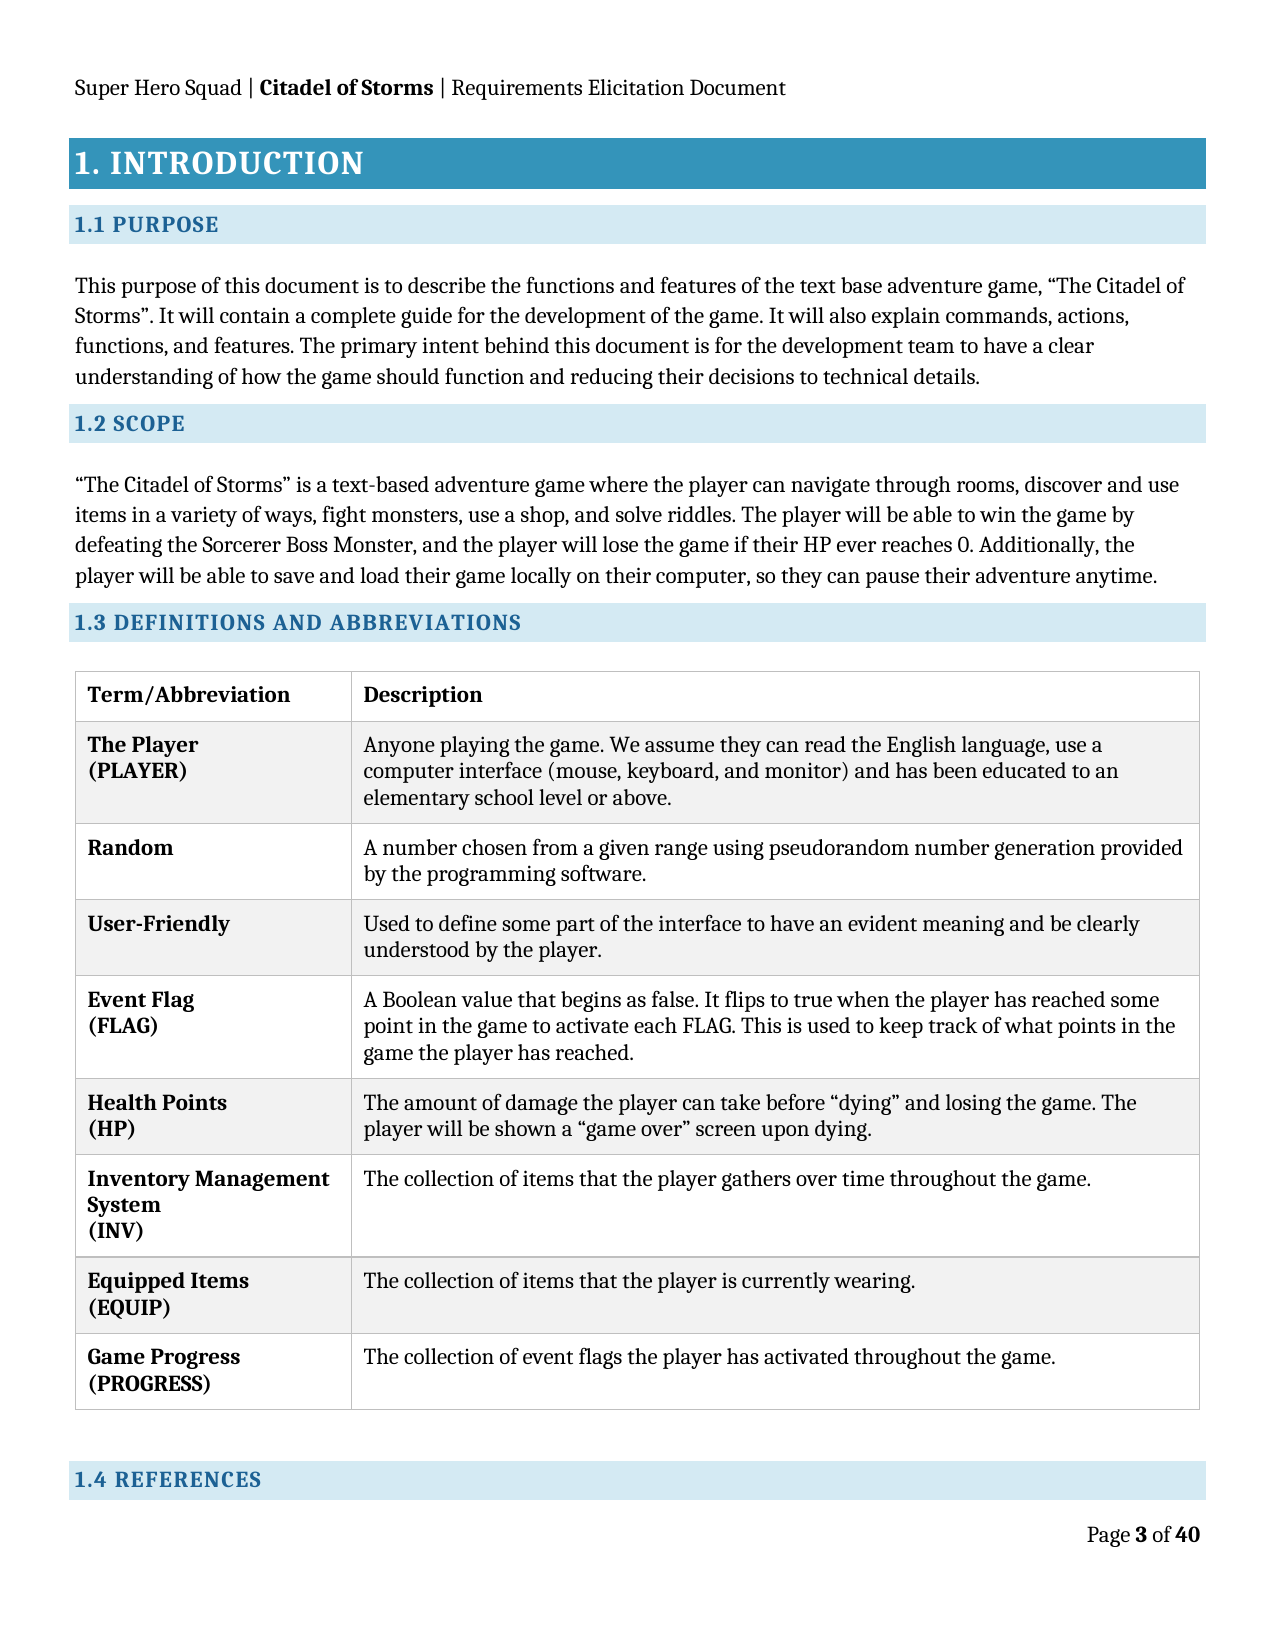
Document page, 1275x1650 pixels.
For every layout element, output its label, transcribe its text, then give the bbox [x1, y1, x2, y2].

subtitle 1.1 Purpose [75, 211, 1200, 238]
text “The Citadel of Storms” is a text-based adventure game where the player can navigate through rooms, discover and use items in a variety of ways, fight monsters, use a shop, and solve riddles. The player will be able to win the game by defeating the Sorcerer Boss Monster, and the player will lose the game if their HP ever reaches 0. Additionally, the player will be able to save and load their game locally on their computer, so they can pause their adventure anytime. [75, 472, 1200, 589]
table_cell Event Flag (FLAG) [76, 976, 351, 1078]
table_cell The collection of items that the player gathers over time throughout the game. [352, 1155, 1199, 1256]
table_cell The Player (PLAYER) [76, 722, 351, 823]
table_cell Equipped Items (EQUIP) [76, 1258, 351, 1333]
subtitle 1.3 Definitions and Abbreviations [75, 609, 1200, 636]
table_cell The amount of damage the player can take before “dying” and losing the game. The player will be shown a “game over” screen upon dying. [352, 1079, 1199, 1154]
table_cell The collection of items that the player is currently wearing. [352, 1258, 1199, 1333]
table_cell Random [76, 824, 351, 899]
subtitle 1.2 Scope [75, 410, 1200, 437]
text This purpose of this document is to describe the functions and features of the text base adventure game, “The Citadel of Storms”. It will contain a complete guide for the development of the game. It will also explain commands, actions, functions, and features. The primary intent behind this document is for the development team to have a clear understanding of how the game should function and reducing their decisions to technical details. [75, 273, 1200, 390]
table_cell A number chosen from a given range using pseudorandom number generation provided by the programming software. [352, 824, 1199, 899]
table_cell User-Friendly [76, 900, 351, 975]
table_cell A Boolean value that begins as false. It flips to true when the player has reached some point in the game to activate each FLAG. This is used to keep track of what points in the game the player has reached. [352, 976, 1199, 1078]
subtitle 1. Introduction [75, 144, 1200, 183]
table_cell Game Progress (PROGRESS) [76, 1334, 351, 1409]
table_cell The collection of event flags the player has activated throughout the game. [352, 1334, 1199, 1409]
table_cell Health Points (HP) [76, 1079, 351, 1154]
table_cell Used to define some part of the interface to have an evident meaning and be clearly understood by the player. [352, 900, 1199, 975]
subtitle 1.4 References [75, 1467, 1200, 1493]
table_header Description [352, 672, 1199, 721]
table_cell Anyone playing the game. We assume they can read the English language, use a computer interface (mouse, keyboard, and monitor) and has been educated to an elementary school level or above. [352, 722, 1199, 823]
table_header Term/Abbreviation [76, 672, 351, 721]
table_cell Inventory Management System (INV) [76, 1155, 351, 1256]
